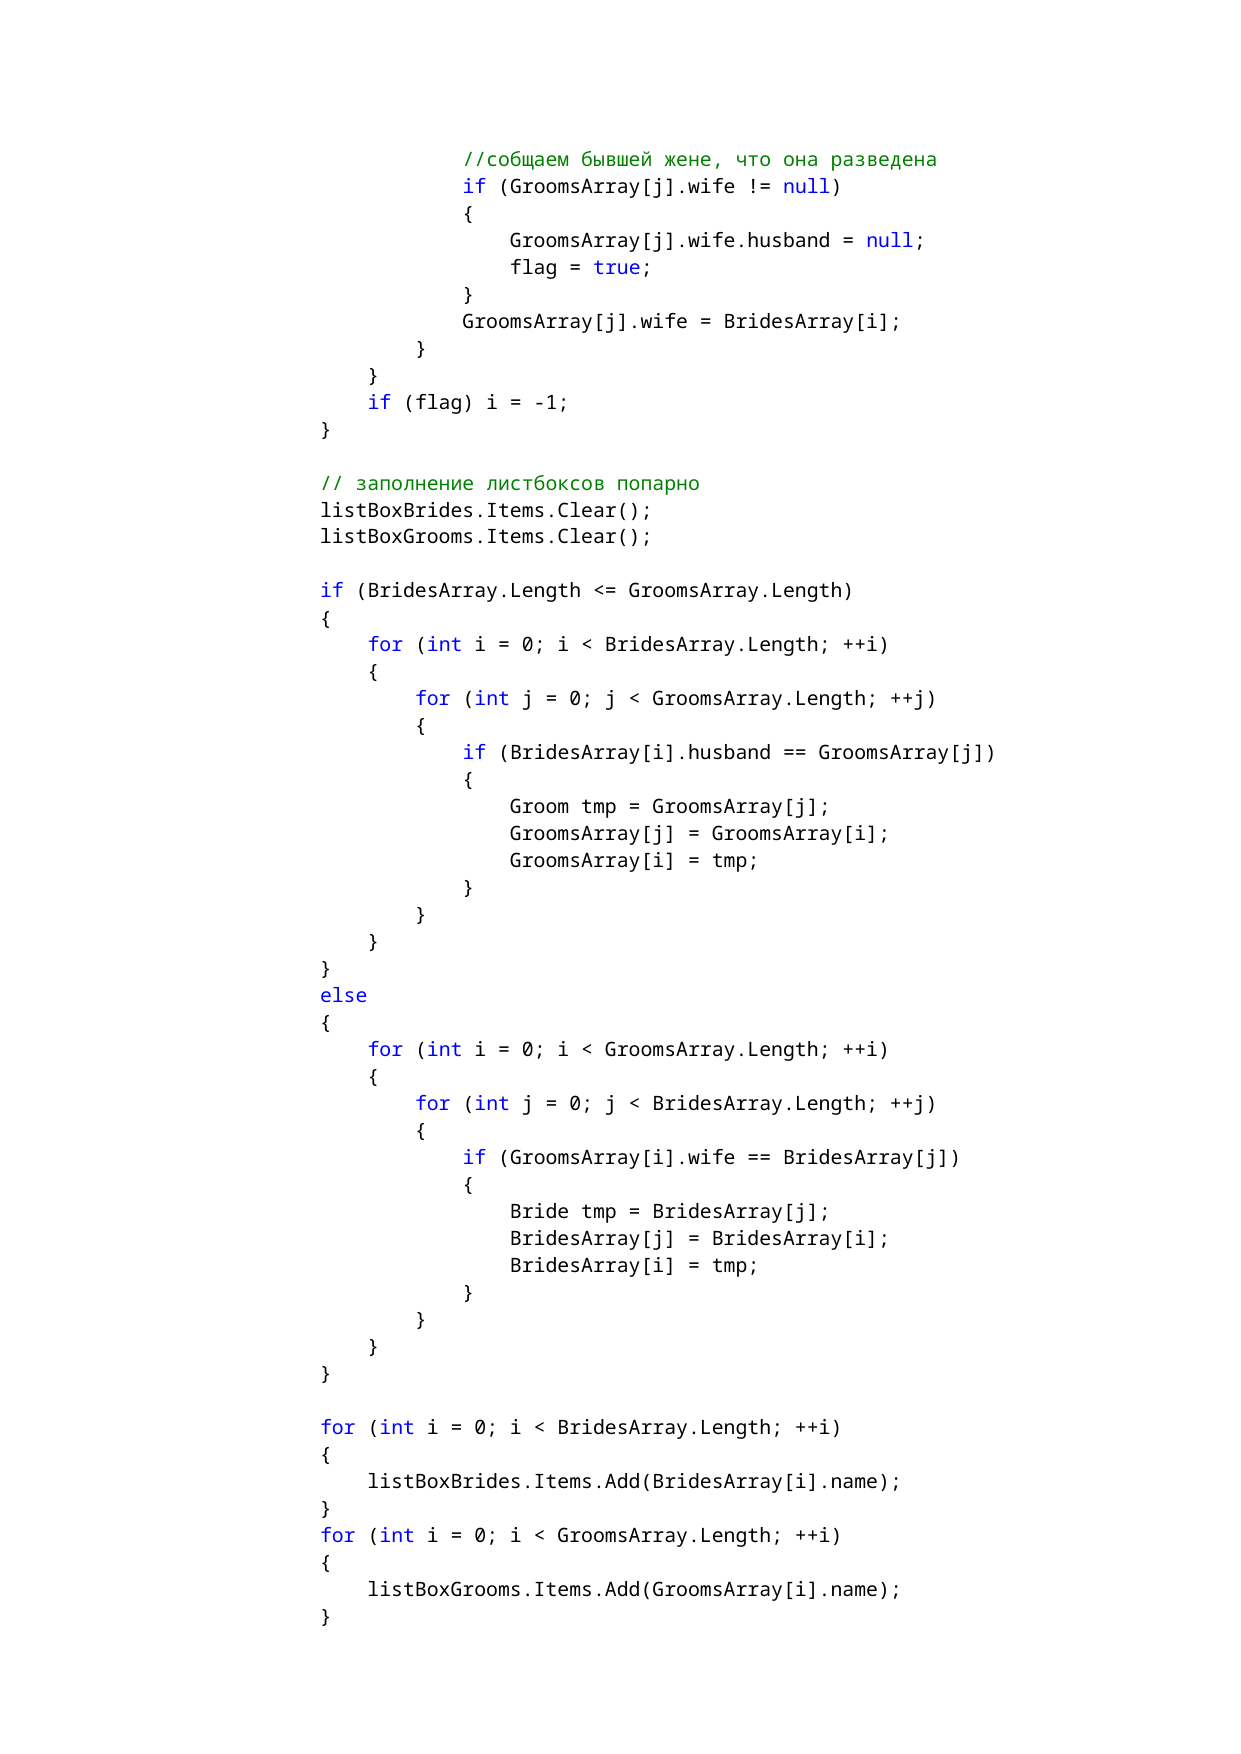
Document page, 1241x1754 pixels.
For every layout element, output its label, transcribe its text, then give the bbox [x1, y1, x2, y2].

text { [177, 199, 1152, 226]
text else [177, 981, 1152, 1008]
text } [177, 1494, 1152, 1521]
text } [177, 1278, 1152, 1305]
text if (BridesArray[i].husband == GroomsArray[j]) [177, 739, 1152, 766]
text Groom tmp = GroomsArray[j]; [177, 793, 1152, 819]
text //собщаем бывшей жене, что она разведена [177, 145, 1152, 172]
text flag = true; [177, 253, 1152, 280]
text } [177, 1332, 1152, 1359]
text listBoxBrides.Items.Add(BridesArray[i].name); [177, 1467, 1152, 1494]
text { [177, 658, 1152, 685]
text } [177, 927, 1152, 954]
text { [177, 712, 1152, 739]
text } [177, 361, 1152, 388]
text { [177, 1170, 1152, 1197]
text for (int i = 0; i < BridesArray.Length; ++i) [177, 1413, 1152, 1440]
text } [177, 280, 1152, 307]
text { [177, 766, 1152, 793]
text GroomsArray[j].wife = BridesArray[i]; [177, 307, 1152, 334]
text if (GroomsArray[j].wife != null) [177, 172, 1152, 199]
text if (BridesArray.Length <= GroomsArray.Length) [177, 577, 1152, 604]
text for (int i = 0; i < GroomsArray.Length; ++i) [177, 1521, 1152, 1548]
text } [177, 873, 1152, 901]
text } [177, 1359, 1152, 1386]
text GroomsArray[j] = GroomsArray[i]; [177, 819, 1152, 847]
text { [177, 1008, 1152, 1035]
text listBoxGrooms.Items.Add(GroomsArray[i].name); [177, 1575, 1152, 1602]
text if (flag) i = -1; [177, 388, 1152, 415]
text if (GroomsArray[i].wife == BridesArray[j]) [177, 1143, 1152, 1170]
text BridesArray[i] = tmp; [177, 1251, 1152, 1278]
text GroomsArray[i] = tmp; [177, 847, 1152, 873]
text for (int j = 0; j < GroomsArray.Length; ++j) [177, 685, 1152, 712]
text // заполнение листбоксов попарно [177, 469, 1152, 496]
text for (int i = 0; i < GroomsArray.Length; ++i) [177, 1035, 1152, 1062]
text BridesArray[j] = BridesArray[i]; [177, 1224, 1152, 1251]
text } [177, 334, 1152, 361]
text { [177, 1116, 1152, 1143]
text } [177, 954, 1152, 981]
text for (int j = 0; j < BridesArray.Length; ++j) [177, 1089, 1152, 1116]
text listBoxGrooms.Items.Clear(); [177, 523, 1152, 550]
text { [177, 1440, 1152, 1467]
text { [177, 1548, 1152, 1575]
text listBoxBrides.Items.Clear(); [177, 496, 1152, 523]
text Bride tmp = BridesArray[j]; [177, 1197, 1152, 1224]
text } [177, 415, 1152, 442]
text } [177, 901, 1152, 927]
text } [177, 1305, 1152, 1332]
text for (int i = 0; i < BridesArray.Length; ++i) [177, 631, 1152, 658]
text { [177, 604, 1152, 631]
text { [177, 1062, 1152, 1089]
text } [177, 1602, 1152, 1629]
text GroomsArray[j].wife.husband = null; [177, 226, 1152, 253]
